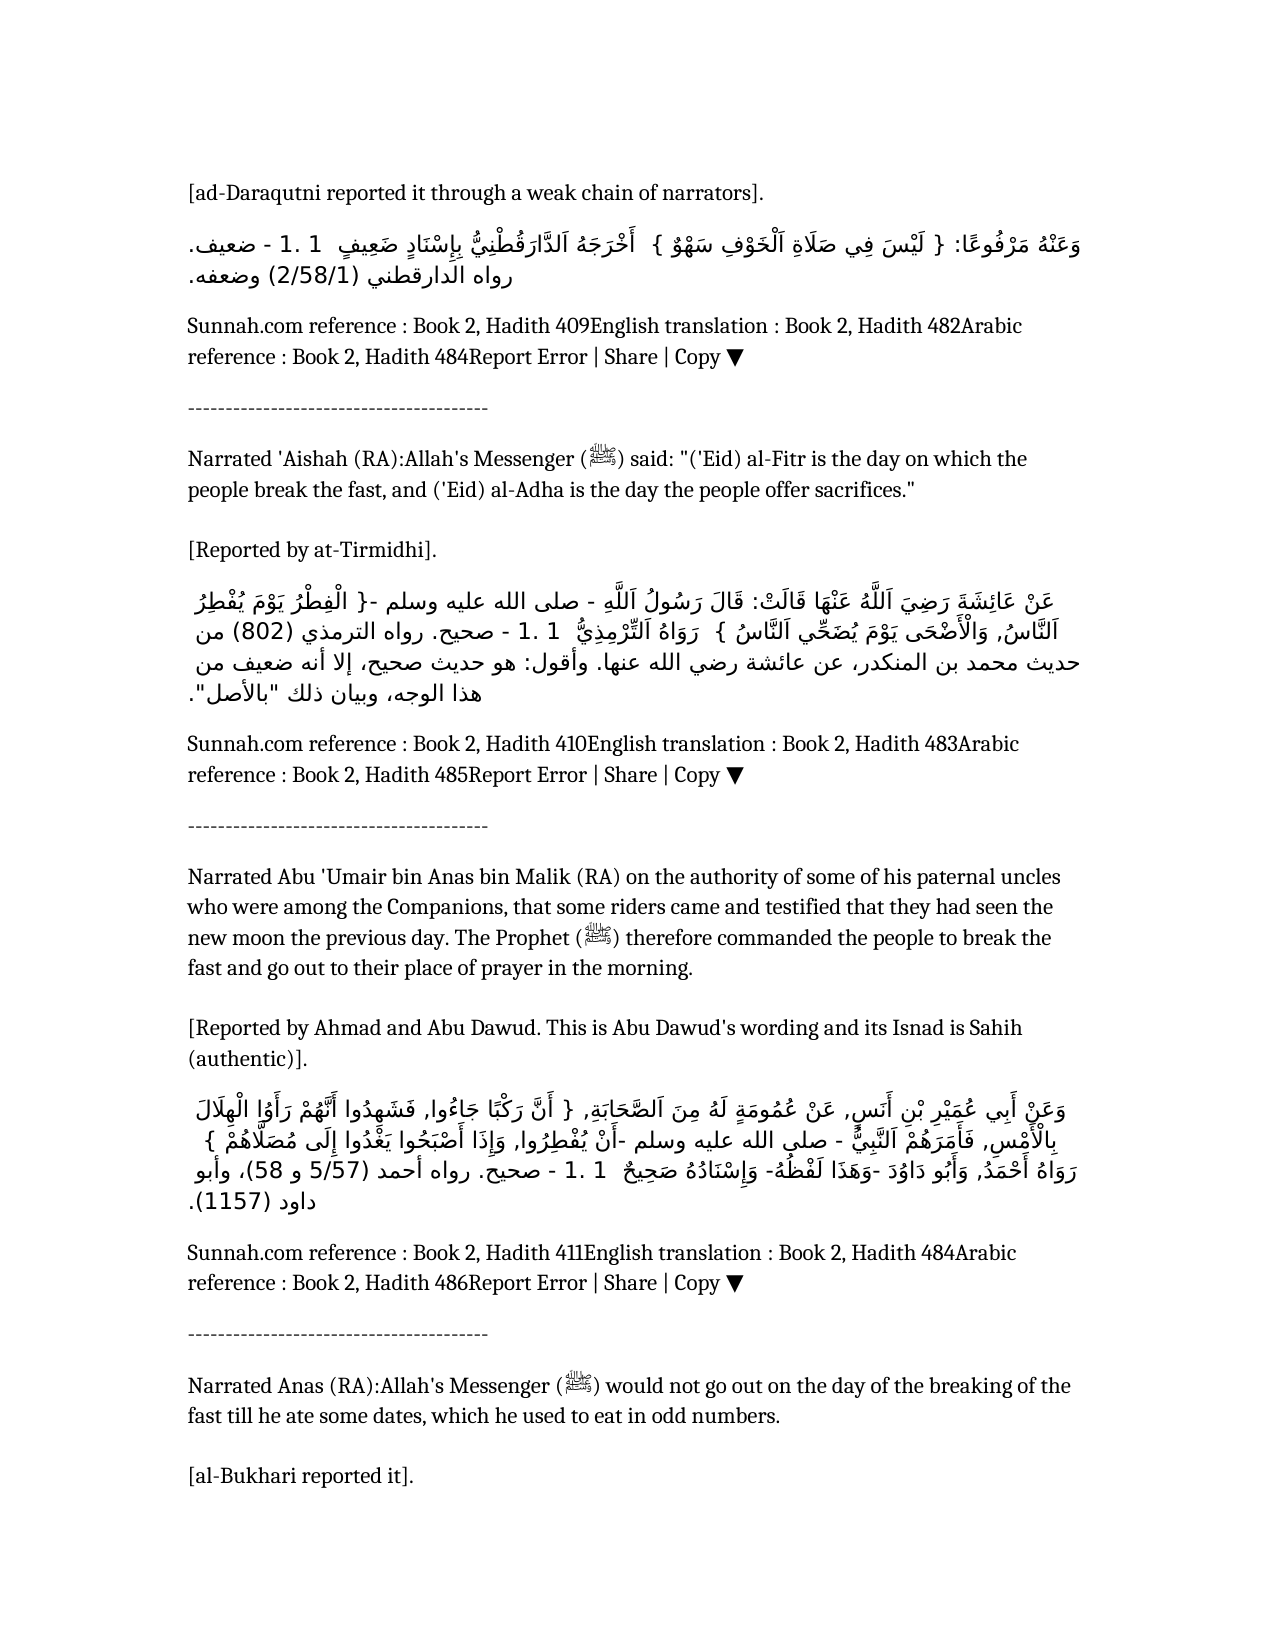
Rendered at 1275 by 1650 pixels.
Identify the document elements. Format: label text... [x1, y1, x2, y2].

text Sunnah.com reference : Book 2, Hadith 410English translation : Book 2, Hadith 483Arabic reference : Book 2, Hadith 485Report Error | Share | Copy ▼ [187, 731, 1087, 788]
text وَعَنْهُ مَرْفُوعًا: { لَيْسَ فِي صَلَاةِ اَلْخَوْفِ سَهْوٌ } أَخْرَجَهُ اَلدَّارَقُطْنِيُّ بِإِسْنَادٍ ضَعِيفٍ 1‏ .‏‏1 ‏- ضعيف.‏ رواه الدارقطني (2/58/1)‏ وضعفه.‏ [187, 231, 1087, 288]
text ---------------------------------------- [187, 394, 1087, 421]
text ---------------------------------------- [187, 1321, 1087, 1347]
text عَنْ عَائِشَةَ رَضِيَ اَللَّهُ عَنْهَا قَالَتْ: قَالَ رَسُولُ اَللَّهِ ‏- صلى الله عليه وسلم ‏-{ الْفِطْرُ يَوْمَ يُفْطِرُ اَلنَّاسُ, وَالْأَضْحَى يَوْمَ يُضَحِّي اَلنَّاسُ } رَوَاهُ اَلتِّرْمِذِيُّ 1‏ .‏‏1 ‏- صحيح.‏ رواه الترمذي (802)‏ من حديث محمد بن المنكدر، عن عائشة رضي الله عنها.‏ وأقول: هو حديث صحيح، إلا أنه ضعيف من هذا الوجه، وبيان ذلك "بالأصل".‏ [187, 588, 1087, 706]
text ---------------------------------------- [187, 812, 1087, 839]
text Narrated Abu 'Umair bin Anas bin Malik (RA) on the authority of some of his paternal uncles who were among the Companions, that some riders came and testified that they had seen the new moon the previous day. The Prophet (ﷺ) therefore commanded the people to break the fast and go out to their place of prayer in the morning. [Reported by Ahmad and Abu Dawud. This is Abu Dawud's wording and its Isnad is Sahih (authentic)]. [187, 863, 1087, 1072]
text Narrated Anas (RA):Allah's Messenger (ﷺ) would not go out on the day of the breaking of the fast till he ate some dates, which he used to eat in odd numbers. [al-Bukhari reported it]. [187, 1372, 1087, 1490]
text وَعَنْ أَبِي عُمَيْرِ بْنِ أَنَسٍ, عَنْ عُمُومَةٍ لَهُ مِنَ اَلصَّحَابَةِ, { أَنَّ رَكْبًا جَاءُوا, فَشَهِدُوا أَنَّهُمْ رَأَوُا الْهِلَالَ بِالْأَمْسِ, فَأَمَرَهُمْ اَلنَّبِيُّ ‏- صلى الله عليه وسلم ‏-أَنْ يُفْطِرُوا, وَإِذَا أَصْبَحُوا يَغْدُوا إِلَى مُصَلَّاهُمْ } رَوَاهُ أَحْمَدُ, وَأَبُو دَاوُدَ ‏-وَهَذَا لَفْظُهُ‏- وَإِسْنَادُهُ صَحِيحٌ 1‏ .‏‏1 ‏- صحيح.‏ رواه أحمد (5/57 و 58)‏، وأبو داود (1157)‏.‏ [187, 1096, 1087, 1215]
text Narrated 'Aishah (RA):Allah's Messenger (ﷺ) said: "('Eid) al-Fitr is the day on which the people break the fast, and ('Eid) al-Adha is the day the people offer sacrifices." [Reported by at-Tirmidhi]. [187, 446, 1087, 563]
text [187, 150, 1087, 207]
text Sunnah.com reference : Book 2, Hadith 411English translation : Book 2, Hadith 484Arabic reference : Book 2, Hadith 486Report Error | Share | Copy ▼ [187, 1240, 1087, 1296]
text Sunnah.com reference : Book 2, Hadith 409English translation : Book 2, Hadith 482Arabic reference : Book 2, Hadith 484Report Error | Share | Copy ▼ [187, 313, 1087, 370]
